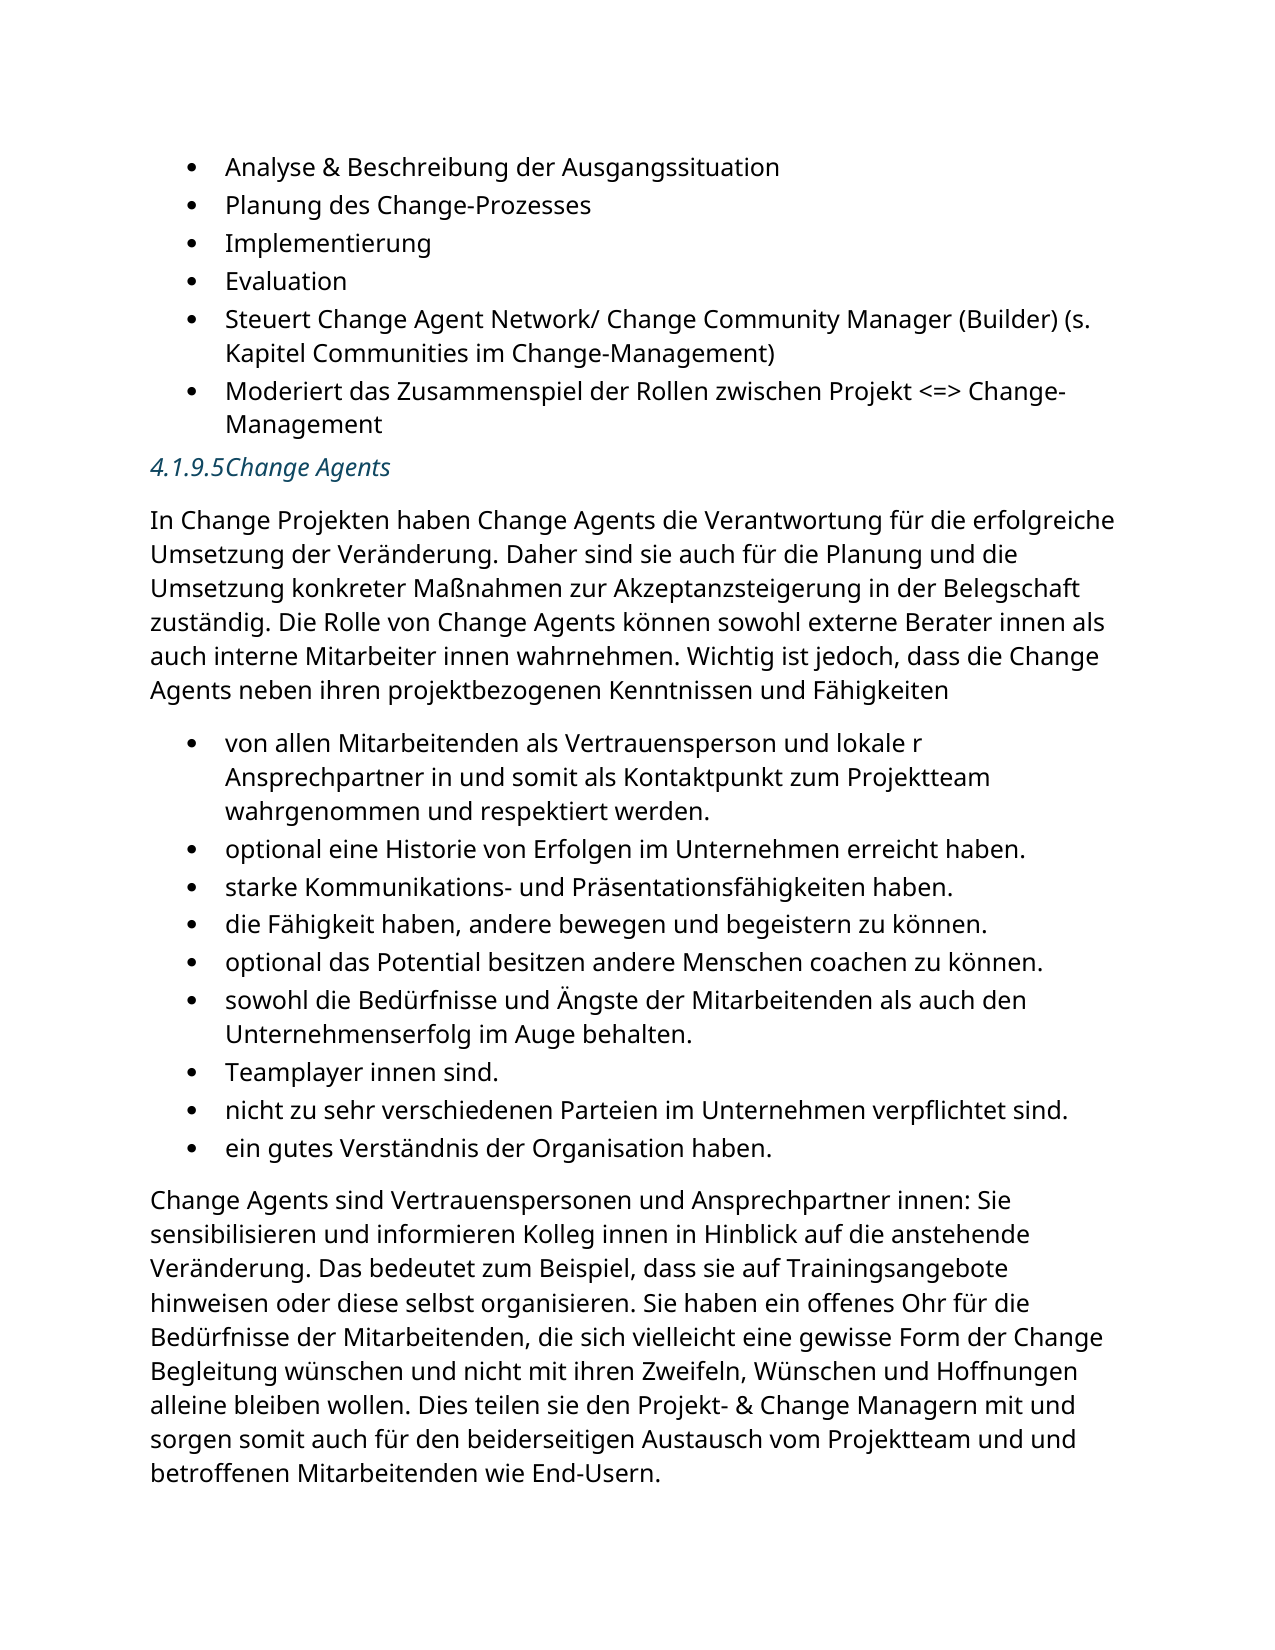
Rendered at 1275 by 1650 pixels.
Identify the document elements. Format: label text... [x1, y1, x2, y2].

list starke Kommunikations- und Präsentationsfähigkeiten haben. [187, 869, 1125, 903]
list ein gutes Verständnis der Organisation haben. [187, 1130, 1125, 1164]
list Steuert Change Agent Network/ Change Community Manager (Builder) (s. Kapitel Communities im Change-Management) [187, 301, 1125, 369]
list optional das Potential besitzen andere Menschen coachen zu können. [187, 945, 1125, 979]
list Moderiert das Zusammenspiel der Rollen zwischen Projekt <=> Change-Management [187, 373, 1125, 441]
text In Change Projekten haben Change Agents die Verantwortung für die erfolgreiche Umsetzung der Veränderung. Daher sind sie auch für die Planung und die Umsetzung konkreter Maßnahmen zur Akzeptanzsteigerung in der Belegschaft zuständig. Die Rolle von Change Agents können sowohl externe Berater innen als auch interne Mitarbeiter innen wahrnehmen. Wichtig ist jedoch, dass die Change Agents neben ihren projektbezogenen Kenntnissen und Fähigkeiten [150, 502, 1125, 707]
list Evaluation [187, 263, 1125, 297]
list optional eine Historie von Erfolgen im Unternehmen erreicht haben. [187, 831, 1125, 866]
list Implementierung [187, 226, 1125, 260]
list Teamplayer innen sind. [187, 1054, 1125, 1089]
list die Fähigkeit haben, andere bewegen und begeistern zu können. [187, 907, 1125, 941]
list Planung des Change-Prozesses [187, 188, 1125, 222]
subtitle 4.1.9.5 Change Agents [150, 449, 1125, 484]
list von allen Mitarbeitenden als Vertrauensperson und lokale r Ansprechpartner in und somit als Kontaktpunkt zum Projektteam wahrgenommen und respektiert werden. [187, 726, 1125, 828]
list sowohl die Bedürfnisse und Ängste der Mitarbeitenden als auch den Unternehmenserfolg im Auge behalten. [187, 983, 1125, 1051]
list Analyse & Beschreibung der Ausgangssituation [187, 150, 1125, 184]
list nicht zu sehr verschiedenen Parteien im Unternehmen verpflichtet sind. [187, 1092, 1125, 1126]
